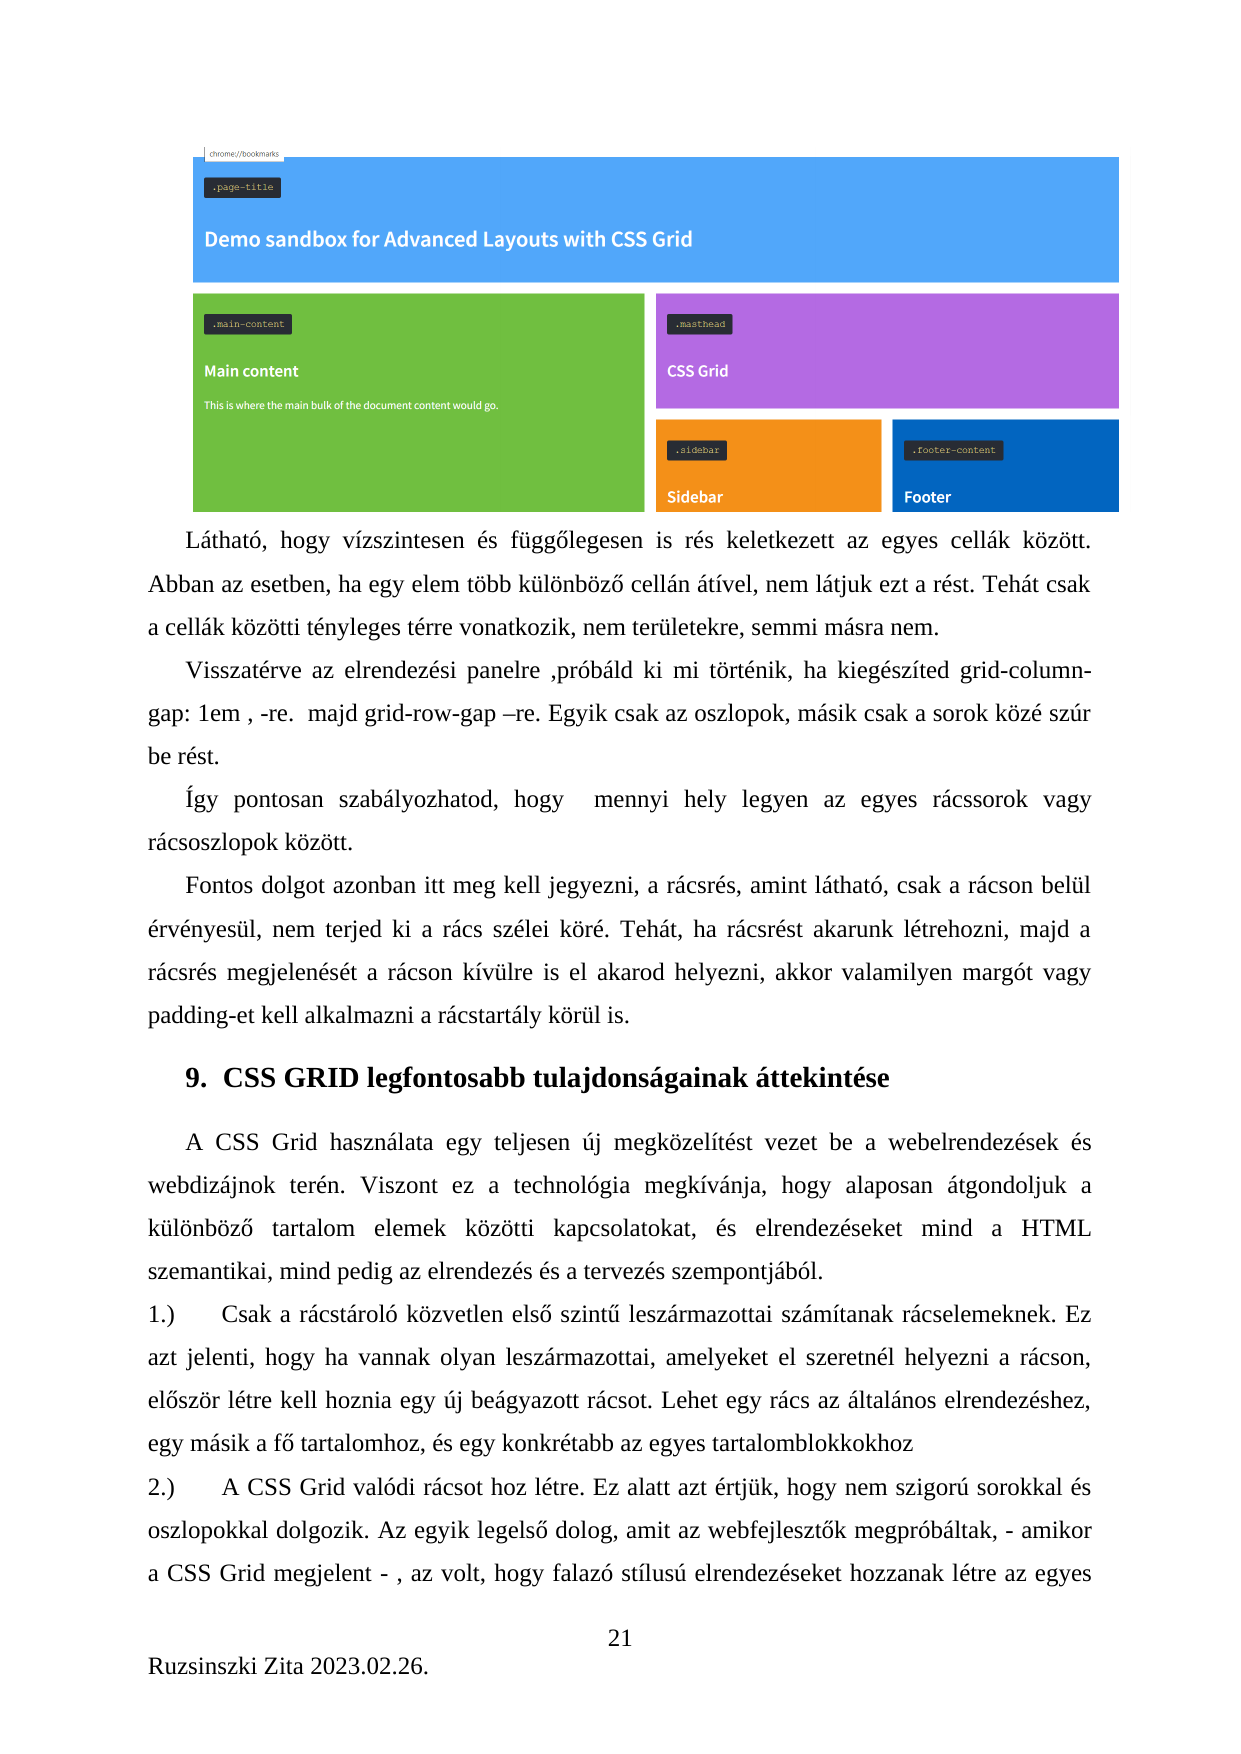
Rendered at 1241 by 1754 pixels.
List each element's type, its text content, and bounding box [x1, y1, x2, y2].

picture [185, 147, 1130, 512]
subtitle CSS GRID legfontosabb tulajdonságainak áttekintése [185, 1060, 1093, 1093]
text A CSS Grid használata egy teljesen új megközelítést vezet be a webelrendezések és webdizájnok terén. Viszont ez a technológia megkívánja, hogy alaposan átgondoljuk a különböző tartalom elemek közötti kapcsolatokat, és elrendezéseket mind a HTML szemantikai, mind pedig az elrendezés és a tervezés szempontjából. [148, 1127, 1093, 1285]
list Csak a rácstároló közvetlen első szintű leszármazottai számítanak rácselemeknek. Ez azt jelenti, hogy ha vannak olyan leszármazottai, amelyeket el szeretnél helyezni a rácson, először létre kell hoznia egy új beágyazott rácsot. Lehet egy rács az általános elrendezéshez, egy másik a fő tartalomhoz, és egy konkrétabb az egyes tartalomblokkokhoz [148, 1299, 1093, 1457]
text Látható, hogy vízszintesen és függőlegesen is rés keletkezett az egyes cellák között. Abban az esetben, ha egy elem több különböző cellán átível, nem látjuk ezt a rést. Tehát csak a cellák közötti tényleges térre vonatkozik, nem területekre, semmi másra nem. [148, 526, 1093, 641]
text Visszatérve az elrendezési panelre ,próbáld ki mi történik, ha kiegészíted grid-column-gap: 1em , -re. majd grid-row-gap –re. Egyik csak az oszlopok, másik csak a sorok közé szúr be rést. [148, 655, 1093, 770]
text Így pontosan szabályozhatod, hogy mennyi hely legyen az egyes rácssorok vagy rácsoszlopok között. [148, 784, 1093, 856]
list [148, 1472, 1093, 1587]
text Fontos dolgot azonban itt meg kell jegyezni, a rácsrés, amint látható, csak a rácson belül érvényesül, nem terjed ki a rács szélei köré. Tehát, ha rácsrést akarunk létrehozni, majd a rácsrés megjelenését a rácson kívülre is el akarod helyezni, akkor valamilyen margót vagy padding-et kell alkalmazni a rácstartály körül is. [148, 871, 1093, 1029]
